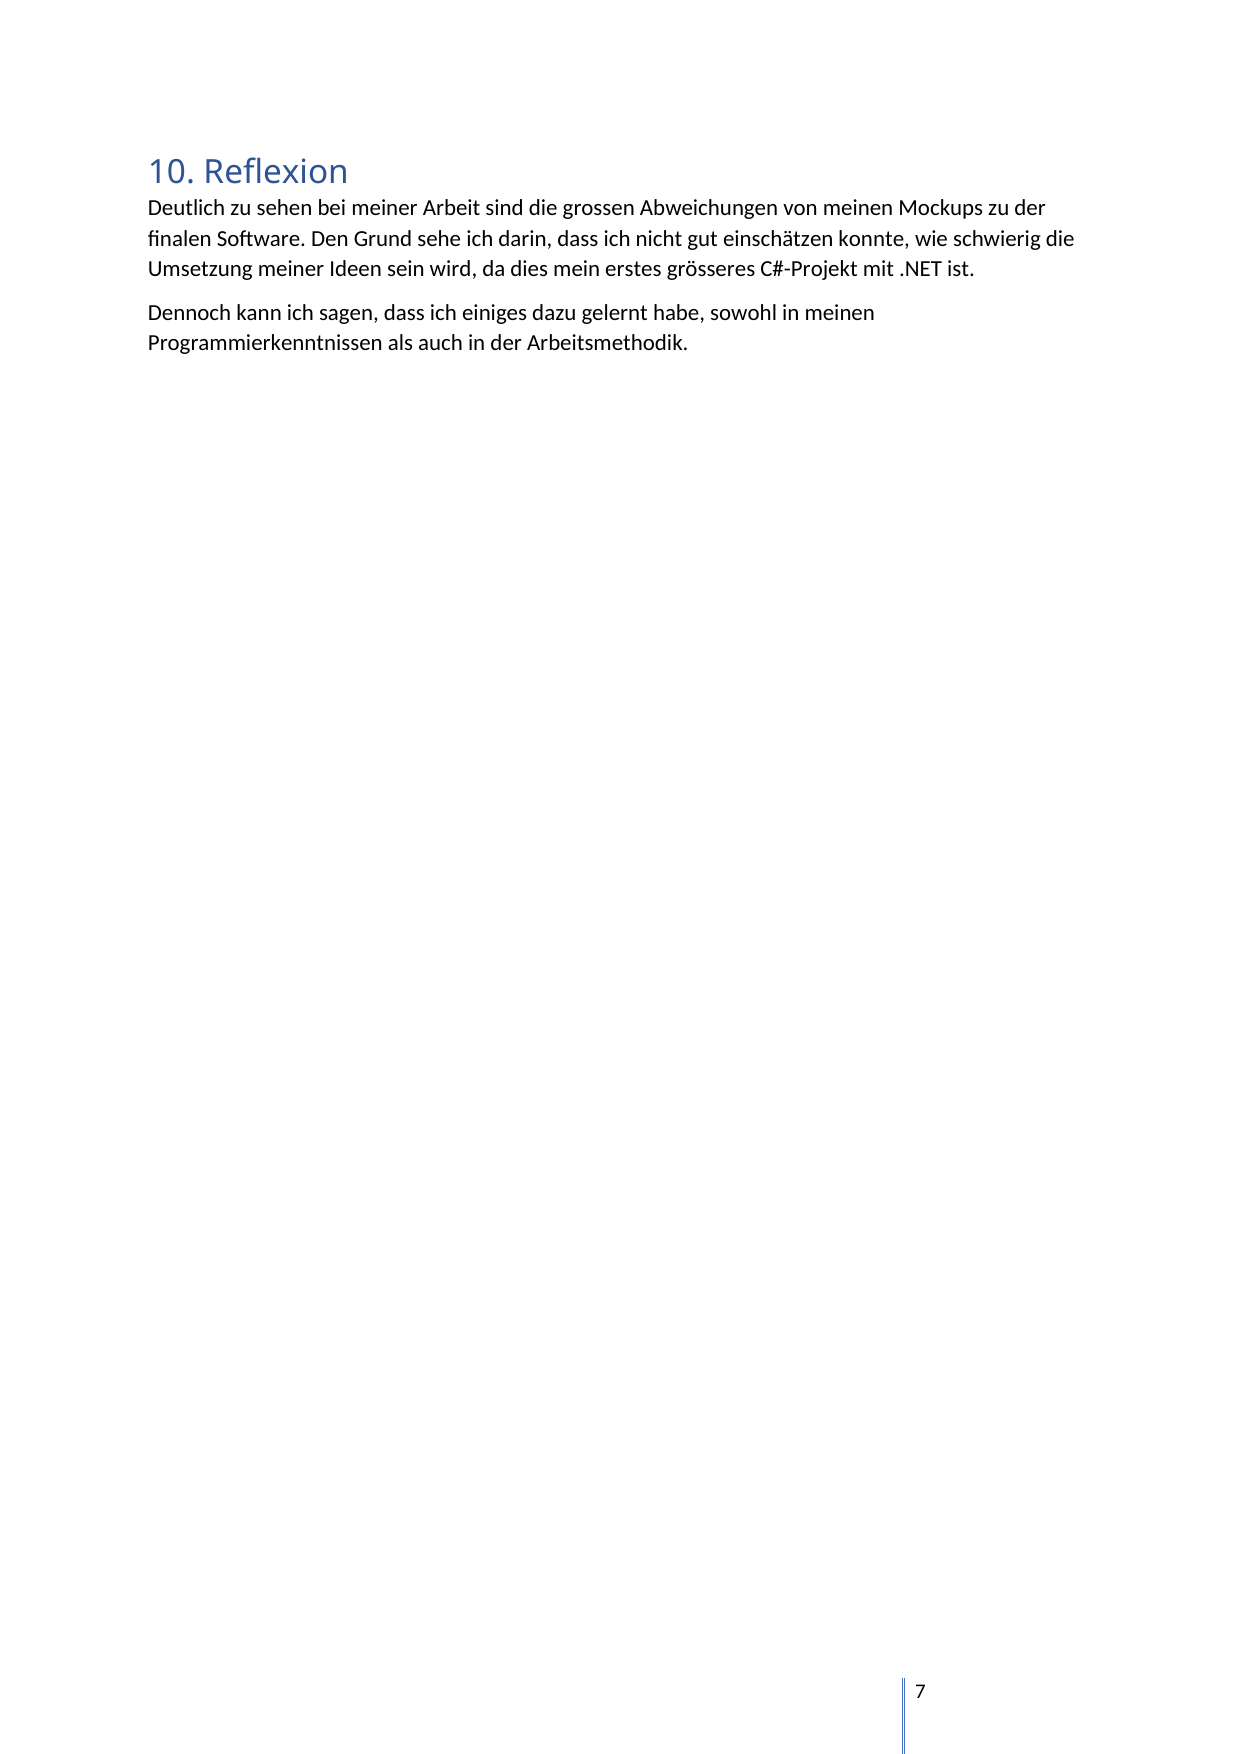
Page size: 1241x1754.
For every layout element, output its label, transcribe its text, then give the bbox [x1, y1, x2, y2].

text Dennoch kann ich sagen, dass ich einiges dazu gelernt habe, sowohl in meinen Programmierkenntnissen als auch in der Arbeitsmethodik. [148, 298, 1093, 356]
text Deutlich zu sehen bei meiner Arbeit sind die grossen Abweichungen von meinen Mockups zu der finalen Software. Den Grund sehe ich darin, dass ich nicht gut einschätzen konnte, wie schwierig die Umsetzung meiner Ideen sein wird, da dies mein erstes grösseres C#-Projekt mit .NET ist. [148, 193, 1093, 282]
subtitle 10. Reflexion [148, 148, 1093, 193]
